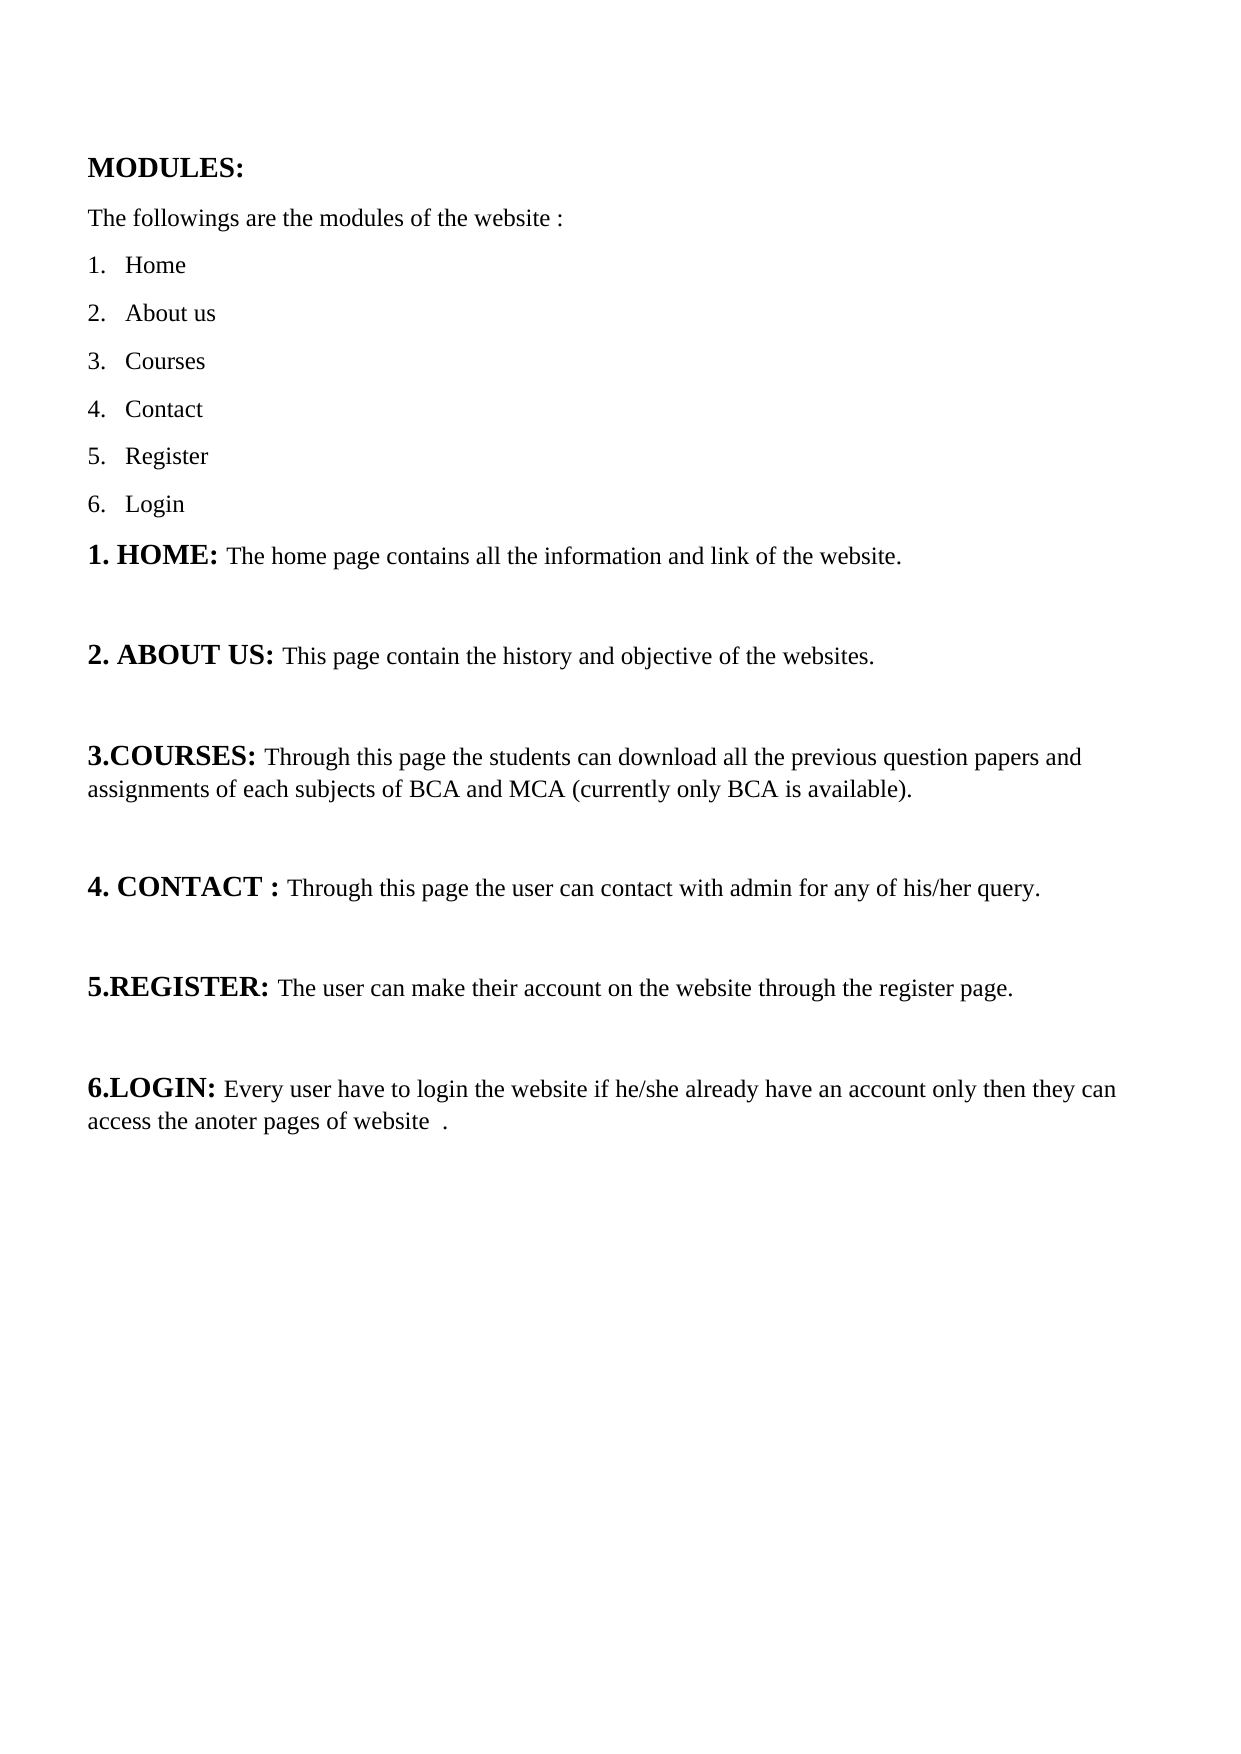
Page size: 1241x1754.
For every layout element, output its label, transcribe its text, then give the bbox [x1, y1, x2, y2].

text 6.LOGIN: Every user have to login the website if he/she already have an account only then they can access the anoter pages of website . [87, 1070, 1156, 1135]
text 3.COURSES: Through this page the students can download all the previous question papers and assignments of each subjects of BCA and MCA (currently only BCA is available). [87, 738, 1156, 802]
list About us [87, 298, 1156, 327]
text 2. ABOUT US: This page contain the history and objective of the websites. [87, 637, 1156, 671]
text The followings are the modules of the website : [87, 203, 1156, 232]
text 1. HOME: The home page contains all the information and link of the website. [87, 537, 1156, 570]
list Home [87, 251, 1156, 279]
list Courses [87, 346, 1156, 375]
list Register [87, 441, 1156, 470]
list Login [87, 489, 1156, 518]
text 4. CONTACT : Through this page the user can contact with admin for any of his/her query. [87, 869, 1156, 903]
list Contact [87, 394, 1156, 422]
text MODULES: [87, 150, 1156, 183]
text 5.REGISTER: The user can make their account on the website through the register page. [87, 969, 1156, 1003]
